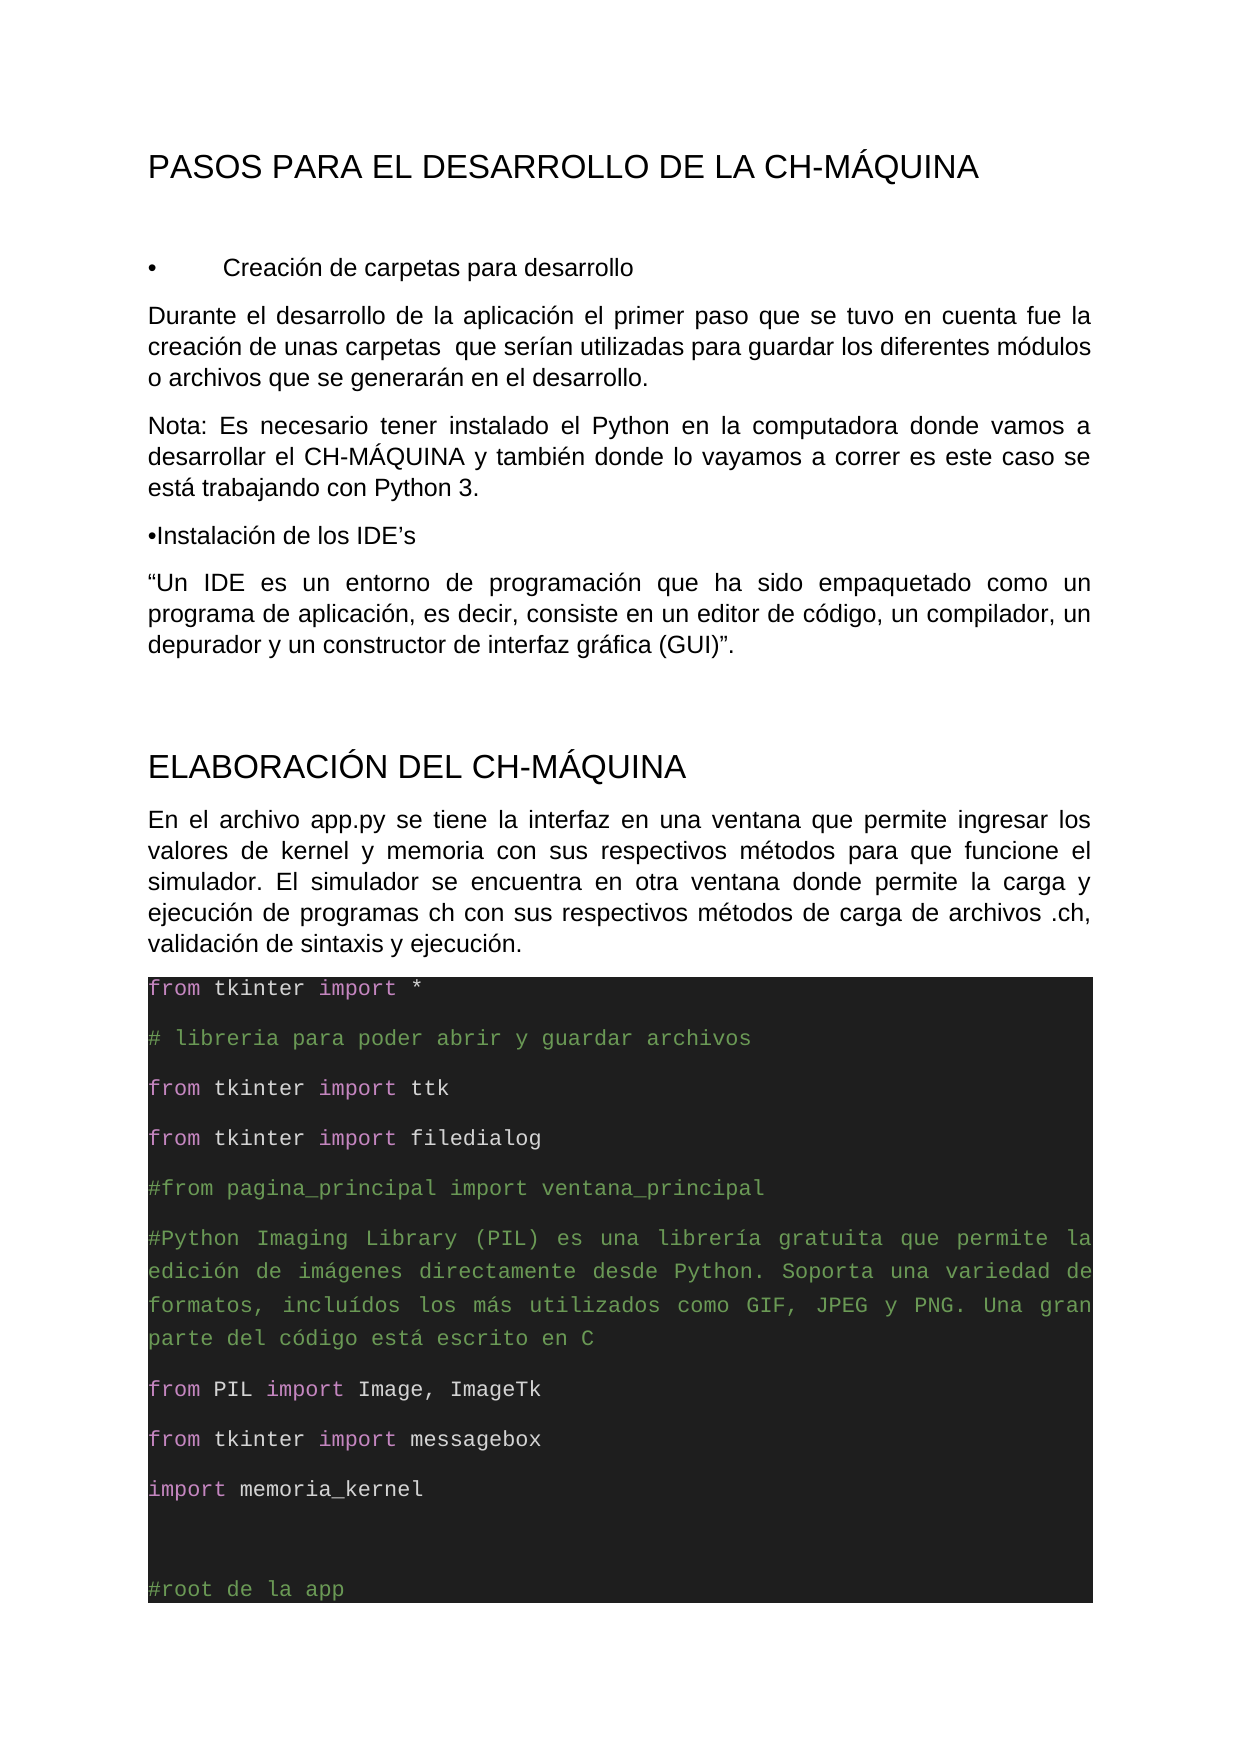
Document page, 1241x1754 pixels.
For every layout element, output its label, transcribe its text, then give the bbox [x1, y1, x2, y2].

text from tkinter import * [148, 977, 1093, 1002]
text # libreria para poder abrir y guardar archivos [148, 1027, 1093, 1052]
text • Creación de carpetas para desarrollo [148, 253, 1093, 282]
text #Python Imaging Library (PIL) es una librería gratuita que permite la edición de imágenes directamente desde Python. Soporta una variedad de formatos, incluídos los más utilizados como GIF, JPEG y PNG. Una gran parte del código está escrito en C [148, 1227, 1093, 1352]
text En el archivo app.py se tiene la interfaz en una ventana que permite ingresar los valores de kernel y memoria con sus respectivos métodos para que funcione el simulador. El simulador se encuentra en otra ventana donde permite la carga y ejecución de programas ch con sus respectivos métodos de carga de archivos .ch, validación de sintaxis y ejecución. [148, 805, 1093, 958]
text Durante el desarrollo de la aplicación el primer paso que se tuvo en cuenta fue la creación de unas carpetas que serían utilizadas para guardar los diferentes módulos o archivos que se generarán en el desarrollo. [148, 301, 1093, 392]
text “Un IDE es un entorno de programación que ha sido empaquetado como un programa de aplicación, es decir, consiste en un editor de código, un compilador, un depurador y un constructor de interfaz gráfica (GUI)”. [148, 568, 1093, 659]
text from PIL import Image, ImageTk [148, 1378, 1093, 1402]
text #from pagina_principal import ventana_principal [148, 1177, 1093, 1202]
subtitle PASOS PARA EL DESARROLLO DE LA CH-MÁQUINA [148, 148, 1093, 186]
text •Instalación de los IDE’s [148, 521, 1093, 549]
subtitle ELABORACIÓN DEL CH-MÁQUINA [148, 747, 1093, 785]
text Nota: Es necesario tener instalado el Python en la computadora donde vamos a desarrollar el CH-MÁQUINA y también donde lo vayamos a correr es este caso se está trabajando con Python 3. [148, 411, 1093, 502]
text #root de la app [148, 1578, 1093, 1603]
text from tkinter import ttk [148, 1077, 1093, 1102]
text from tkinter import filedialog [148, 1127, 1093, 1152]
text import memoria_kernel [148, 1478, 1093, 1503]
text from tkinter import messagebox [148, 1428, 1093, 1453]
